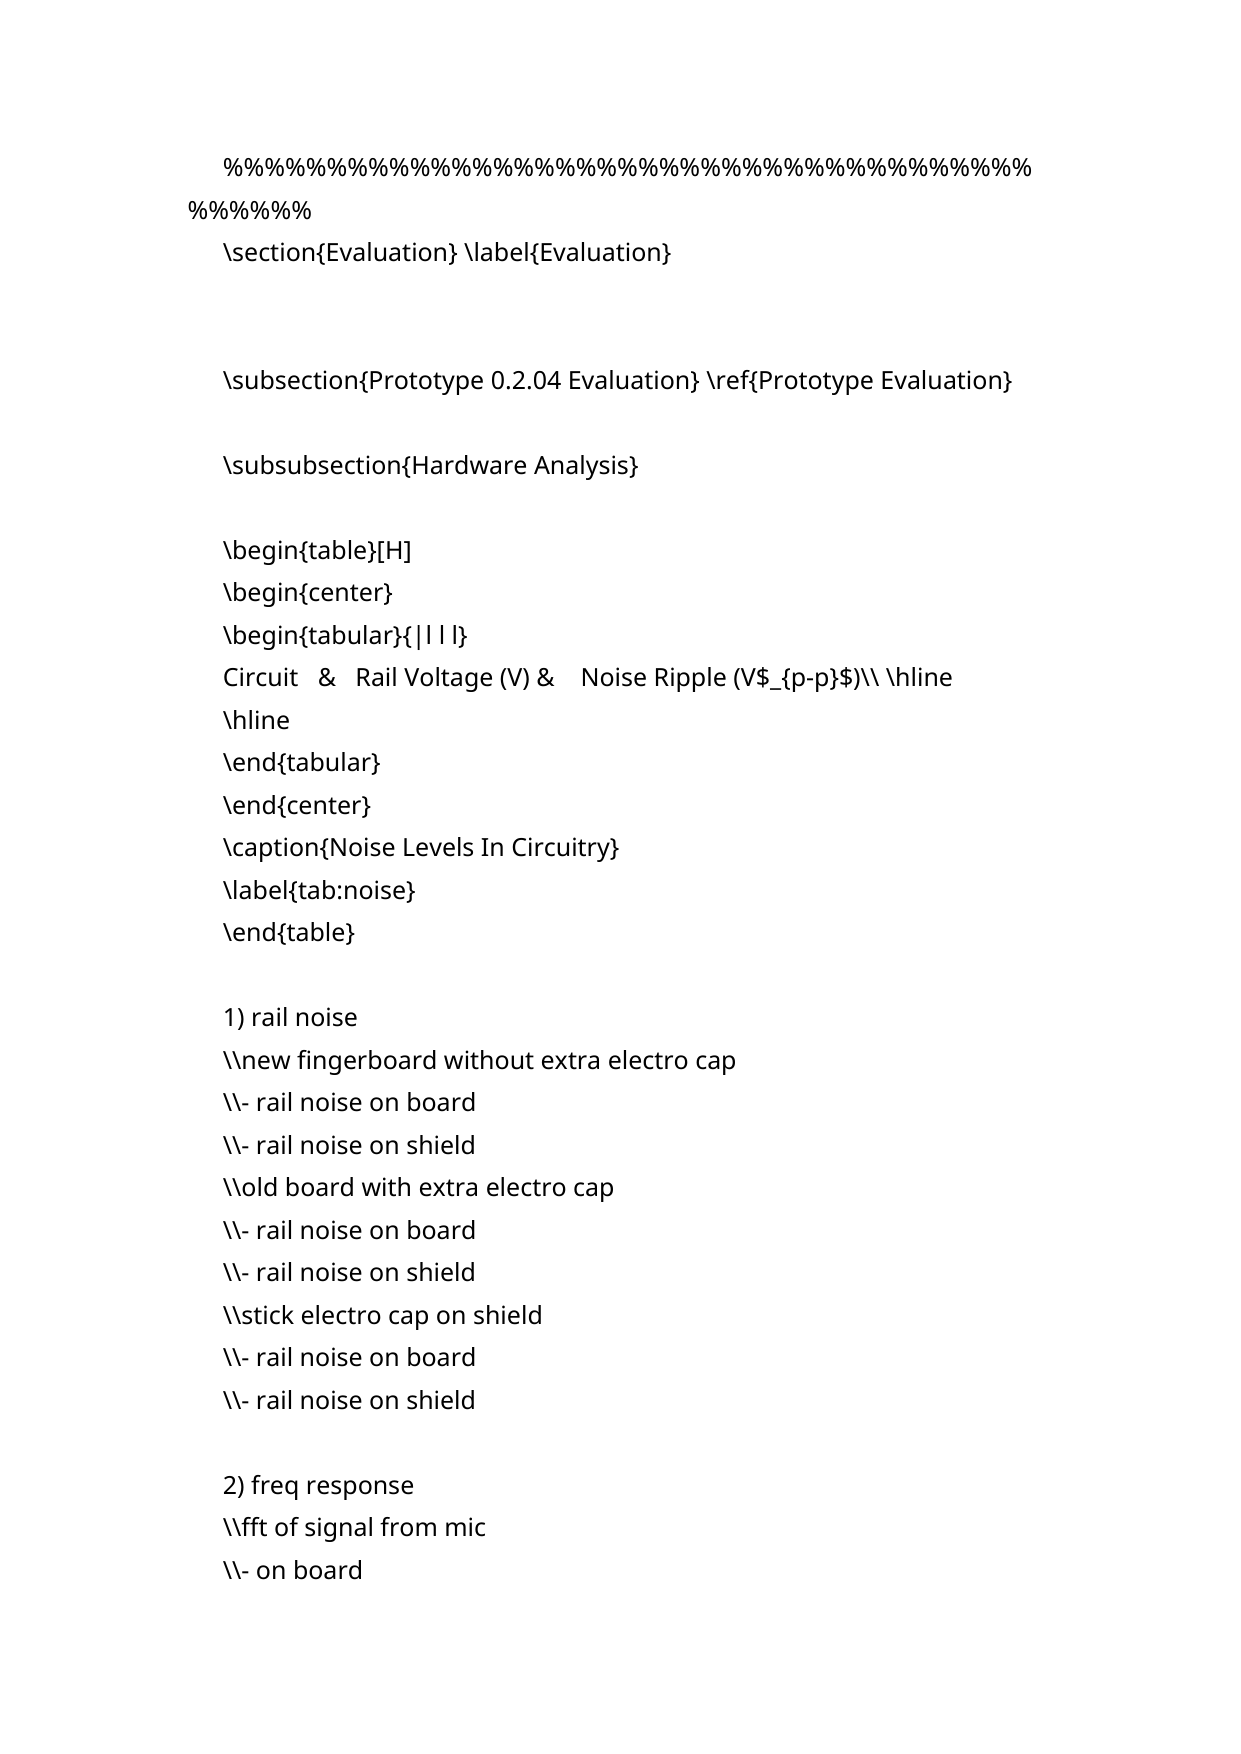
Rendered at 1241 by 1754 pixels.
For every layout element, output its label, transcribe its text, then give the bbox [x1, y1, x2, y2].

text \\- on board [187, 1552, 1053, 1587]
text 2) freq response [187, 1467, 1053, 1502]
text \end{tabular} [187, 745, 1053, 779]
text \\new fingerboard without extra electro cap [187, 1042, 1053, 1077]
text \subsubsection{Hardware Analysis} [187, 447, 1053, 482]
text \label{tab:noise} [187, 872, 1053, 907]
text \hline [187, 702, 1053, 737]
text \subsection{Prototype 0.2.04 Evaluation} \ref{Prototype Evaluation} [187, 362, 1053, 397]
text \begin{center} [187, 575, 1053, 609]
text \end{center} [187, 787, 1053, 822]
text \\stick electro cap on shield [187, 1297, 1053, 1332]
text \\- rail noise on board [187, 1212, 1053, 1247]
text \\- rail noise on shield [187, 1127, 1053, 1162]
text \begin{table}[H] [187, 532, 1053, 567]
text \\- rail noise on shield [187, 1382, 1053, 1417]
text \\fft of signal from mic [187, 1510, 1053, 1544]
text \section{Evaluation} \label{Evaluation} [187, 235, 1053, 269]
text \\- rail noise on board [187, 1085, 1053, 1119]
text %%%%%%%%%%%%%%%%%%%%%%%%%%%%%%%%%%%%%%%%%%%%% [187, 150, 1053, 227]
text 1) rail noise [187, 1000, 1053, 1034]
text \begin{tabular}{|l l l} [187, 617, 1053, 652]
text \end{table} [187, 915, 1053, 949]
text \\- rail noise on board [187, 1340, 1053, 1374]
text \\old board with extra electro cap [187, 1170, 1053, 1204]
text \caption{Noise Levels In Circuitry} [187, 830, 1053, 864]
text Circuit & Rail Voltage (V) & Noise Ripple (V$_{p-p}$)\\ \hline [187, 660, 1053, 694]
text \\- rail noise on shield [187, 1255, 1053, 1289]
